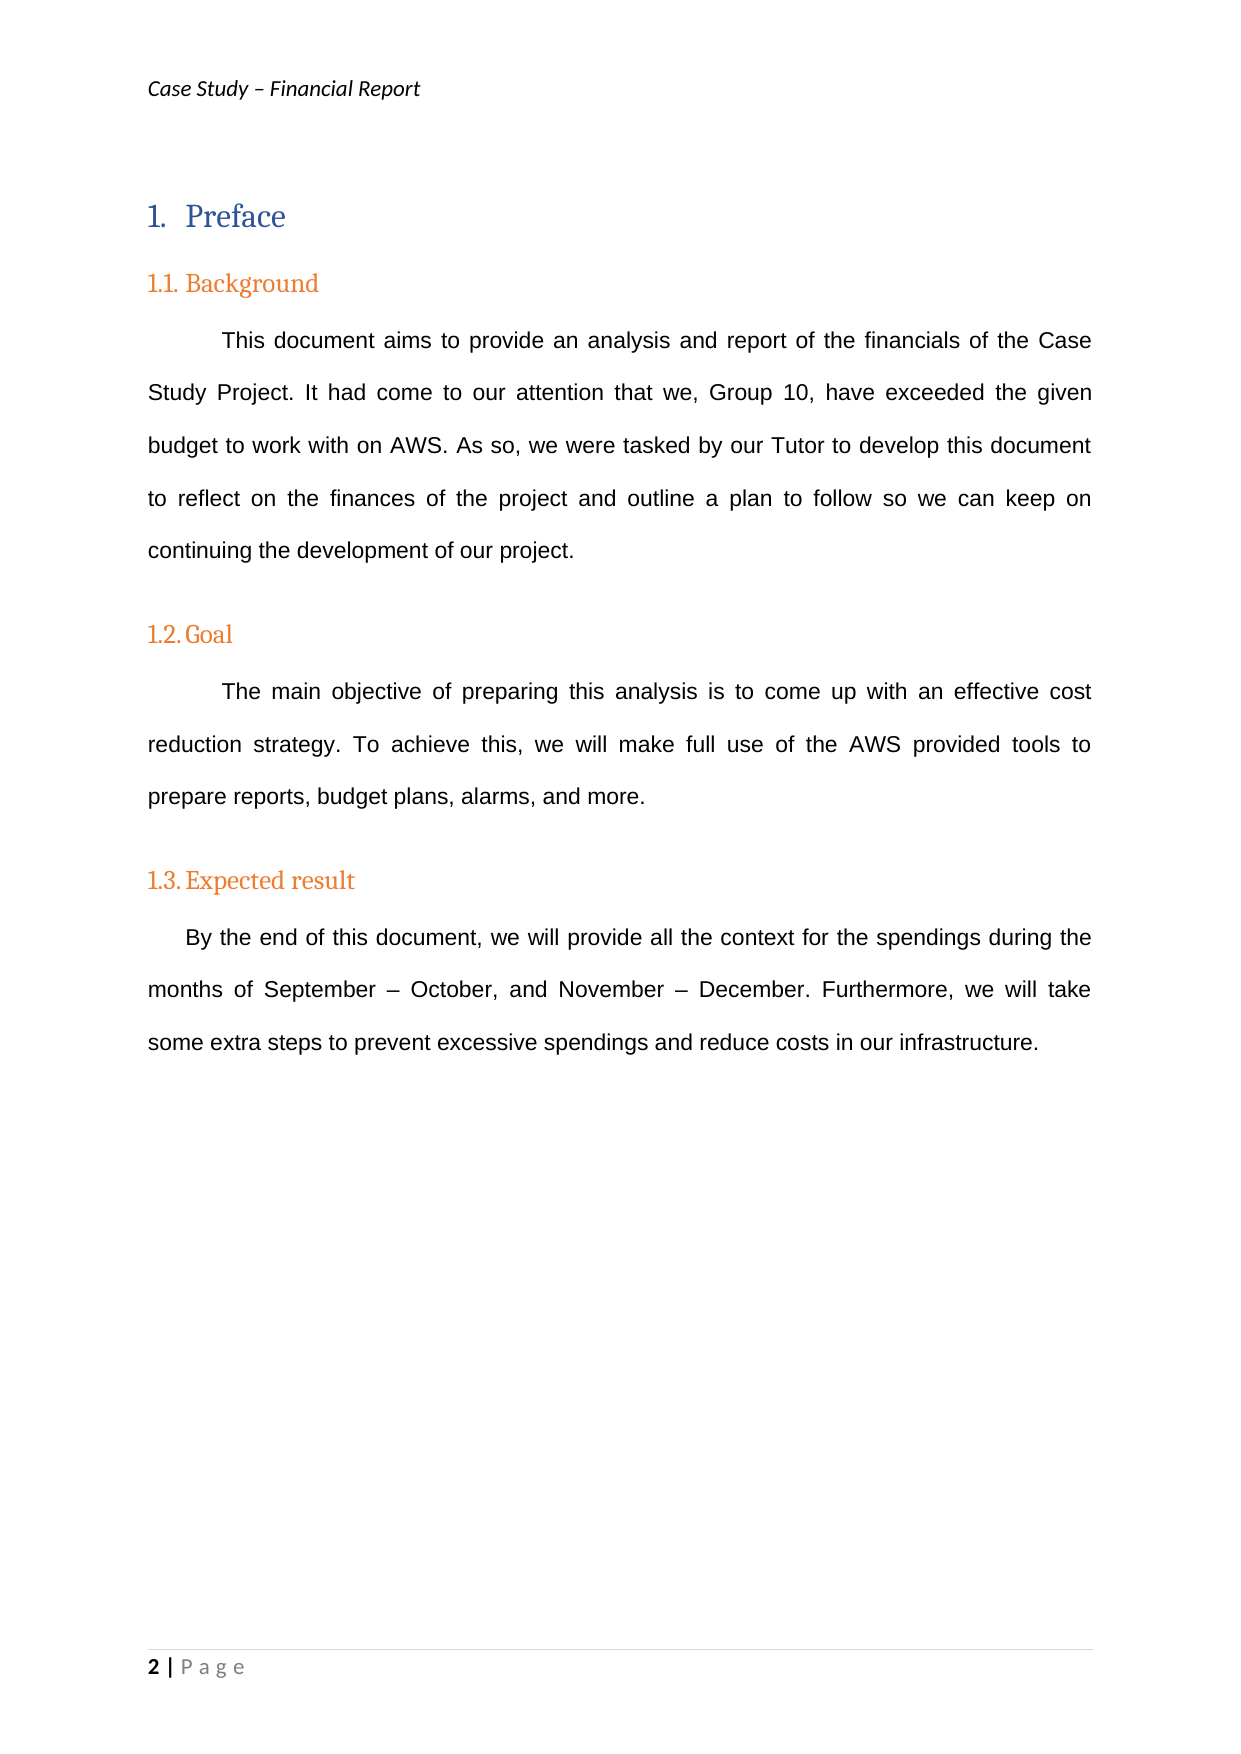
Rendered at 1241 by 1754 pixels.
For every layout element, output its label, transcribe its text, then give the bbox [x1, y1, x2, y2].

subtitle Preface [148, 198, 1093, 236]
subtitle Expected result [148, 865, 1093, 896]
subtitle Goal [148, 619, 1093, 651]
subtitle Background [148, 268, 1093, 299]
text By the end of this document, we will provide all the context for the spendings during the months of September – October, and November – December. Furthermore, we will take some extra steps to prevent excessive spendings and reduce costs in our infrastructure. [148, 924, 1093, 1056]
text The main objective of preparing this analysis is to come up with an effective cost reduction strategy. To achieve this, we will make full use of the AWS provided tools to prepare reports, budget plans, alarms, and more. [148, 678, 1093, 810]
text This document aims to provide an analysis and report of the financials of the Case Study Project. It had come to our attention that we, Group 10, have exceeded the given budget to work with on AWS. As so, we were tasked by our Tutor to develop this document to reflect on the finances of the project and outline a plan to follow so we can keep on continuing the development of our project. [148, 327, 1093, 564]
